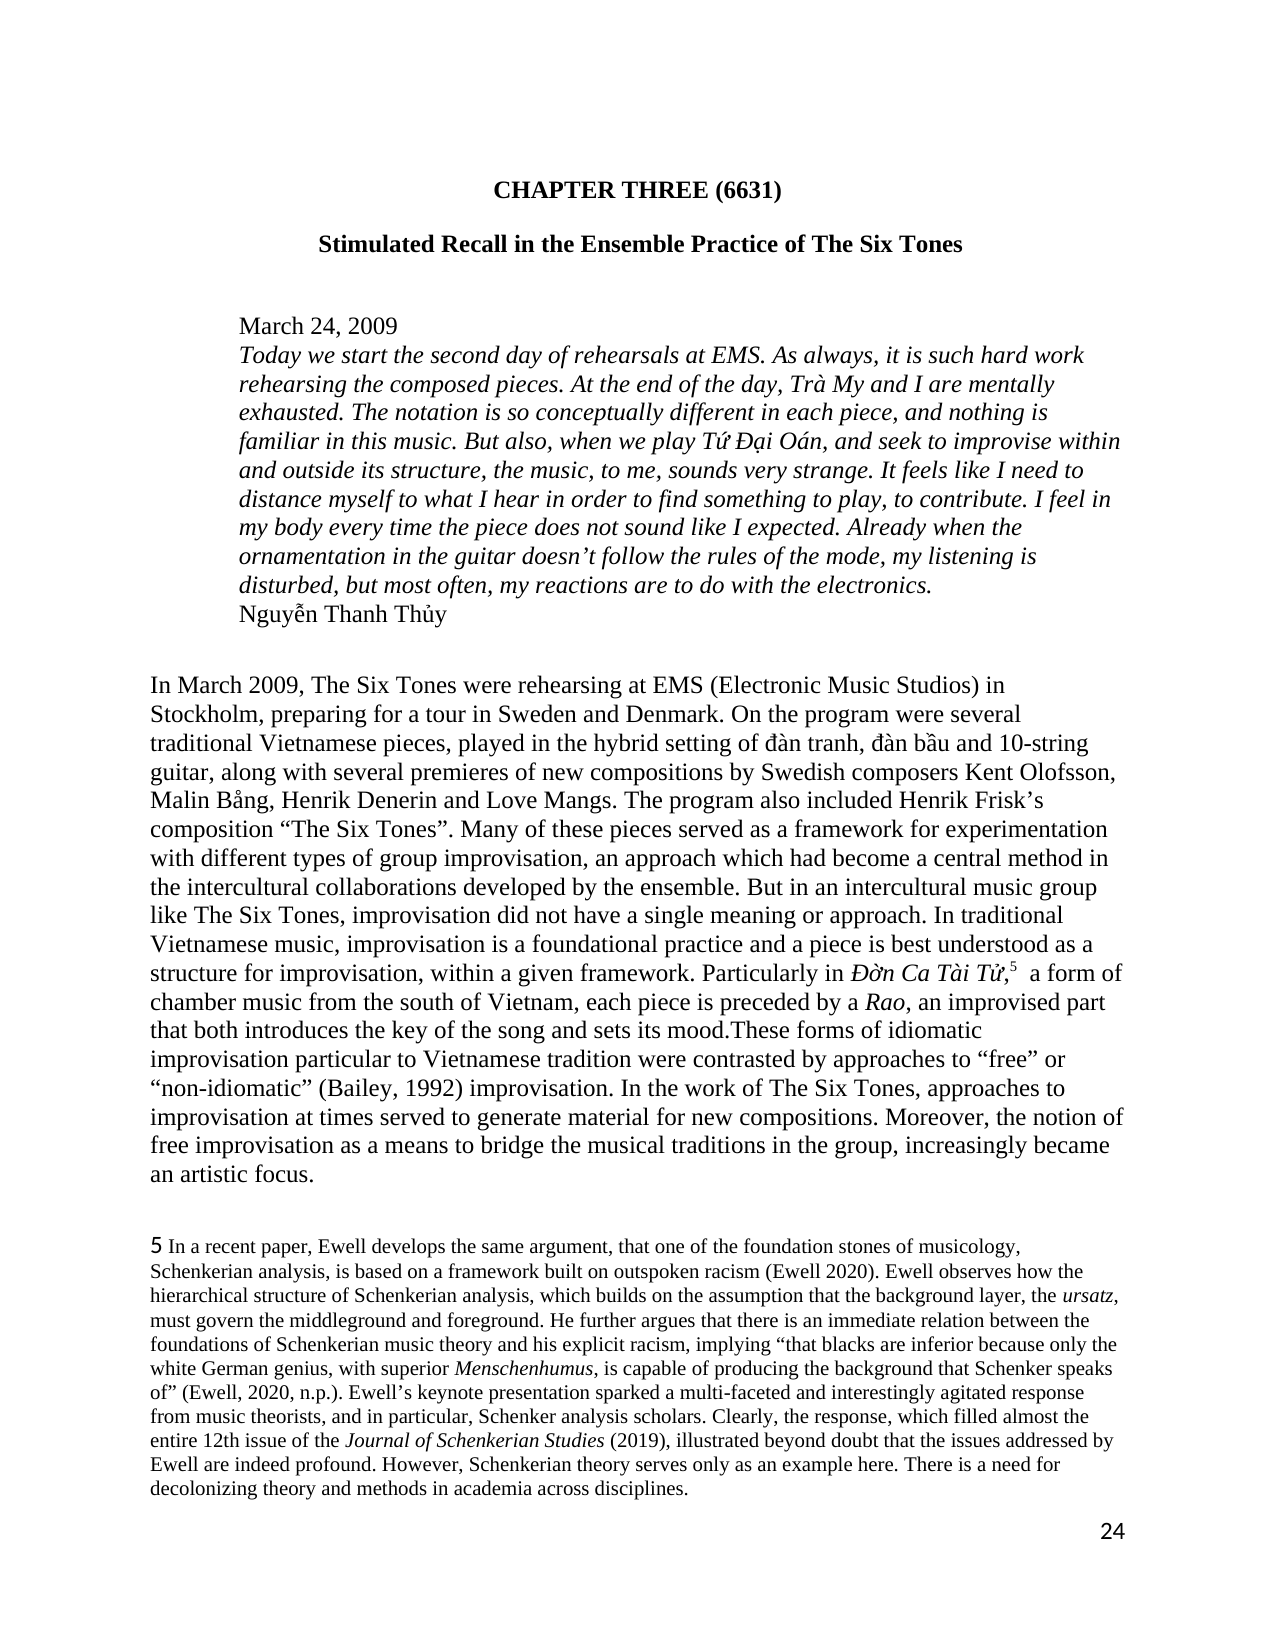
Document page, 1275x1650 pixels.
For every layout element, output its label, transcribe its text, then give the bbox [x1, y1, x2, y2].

text March 24, 2009 [239, 311, 1125, 340]
subtitle CHAPTER THREE (6631) [150, 175, 1125, 204]
text Today we start the second day of rehearsals at EMS. As always, it is such hard work rehearsing the composed pieces. At the end of the day, Trà My and I are mentally exhausted. The notation is so conceptually different in each piece, and nothing is familiar in this music. But also, when we play Tứ Đại Oán, and seek to improvise within and outside its structure, the music, to me, sounds very strange. It feels like I need to distance myself to what I hear in order to find something to play, to contribute. I feel in my body every time the piece does not sound like I expected. Already when the ornamentation in the guitar doesn’t follow the rules of the mode, my listening is disturbed, but most often, my reactions are to do with the electronics. [238, 340, 1125, 599]
text Nguyễn Thanh Thủy [238, 599, 1125, 627]
subtitle Stimulated Recall in the Ensemble Practice of The Six Tones [150, 229, 1125, 257]
text In March 2009, The Six Tones were rehearsing at EMS (Electronic Music Studios) in Stockholm, preparing for a tour in Sweden and Denmark. On the program were several traditional Vietnamese pieces, played in the hybrid setting of đàn tranh, đàn bầu and 10-string guitar, along with several premieres of new compositions by Swedish composers Kent Olofsson, Malin Bång, Henrik Denerin and Love Mangs. The program also included Henrik Frisk’s composition “The Six Tones”. Many of these pieces served as a framework for experimentation with different types of group improvisation, an approach which had become a central method in the intercultural collaborations developed by the ensemble. But in an intercultural music group like The Six Tones, improvisation did not have a single meaning or approach. In traditional Vietnamese music, improvisation is a foundational practice and a piece is best understood as a structure for improvisation, within a given framework. Particularly in Đờn Ca Tài Tử, a form of chamber music from the south of Vietnam, each piece is preceded by a Rao, an improvised part that both introduces the key of the song and sets its mood.These forms of idiomatic improvisation particular to Vietnamese tradition were contrasted by approaches to “free” or “non-idiomatic” (Bailey, 1992) improvisation. In the work of The Six Tones, approaches to improvisation at times served to generate material for new compositions. Moreover, the notion of free improvisation as a means to bridge the musical traditions in the group, increasingly became an artistic focus. [150, 671, 1125, 1188]
